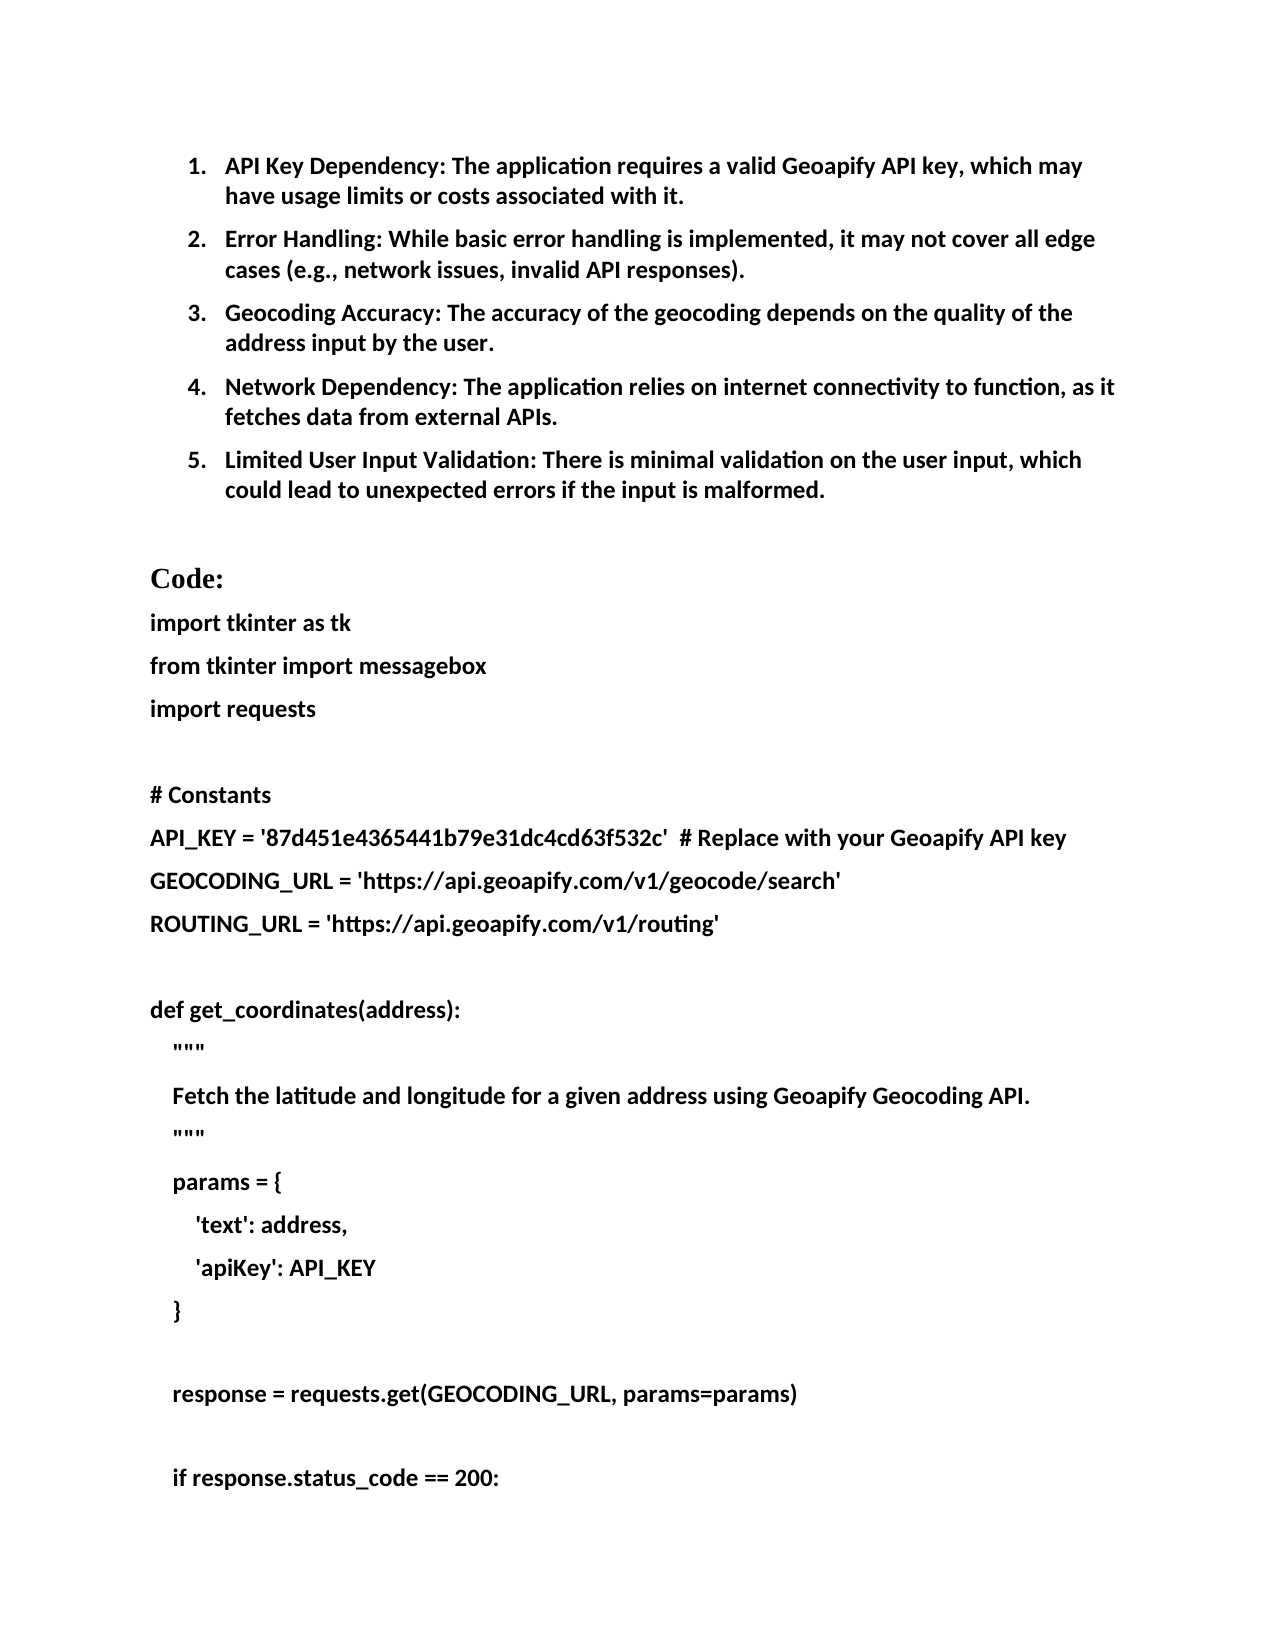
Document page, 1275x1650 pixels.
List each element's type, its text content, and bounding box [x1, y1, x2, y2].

text import tkinter as tk [150, 607, 1125, 637]
list API Key Dependency: The application requires a valid Geoapify API key, which may have usage limits or costs associated with it. [187, 150, 1125, 211]
list Limited User Input Validation: There is minimal validation on the user input, which could lead to unexpected errors if the input is malformed. [187, 444, 1125, 505]
text } [150, 1295, 1125, 1326]
text """ [150, 1123, 1125, 1153]
list Geocoding Accuracy: The accuracy of the geocoding depends on the quality of the address input by the user. [187, 297, 1125, 358]
list Error Handling: While basic error handling is implemented, it may not cover all edge cases (e.g., network issues, invalid API responses). [187, 223, 1125, 284]
text Fetch the latitude and longitude for a given address using Geoapify Geocoding API. [150, 1080, 1125, 1111]
text params = { [150, 1166, 1125, 1197]
text API_KEY = '87d451e4365441b79e31dc4cd63f532c' # Replace with your Geoapify API key [150, 822, 1125, 852]
text Code: [150, 561, 1125, 594]
text GEOCODING_URL = 'https://api.geoapify.com/v1/geocode/search' [150, 865, 1125, 895]
text from tkinter import messagebox [150, 650, 1125, 680]
text if response.status_code == 200: [150, 1462, 1125, 1493]
text 'apiKey': API_KEY [150, 1252, 1125, 1283]
text response = requests.get(GEOCODING_URL, params=params) [150, 1379, 1125, 1409]
text def get_coordinates(address): [150, 994, 1125, 1024]
text ROUTING_URL = 'https://api.geoapify.com/v1/routing' [150, 908, 1125, 938]
list Network Dependency: The application relies on internet connectivity to function, as it fetches data from external APIs. [187, 371, 1125, 432]
text 'text': address, [150, 1209, 1125, 1239]
text # Constants [150, 779, 1125, 809]
text import requests [150, 693, 1125, 723]
text """ [150, 1037, 1125, 1067]
